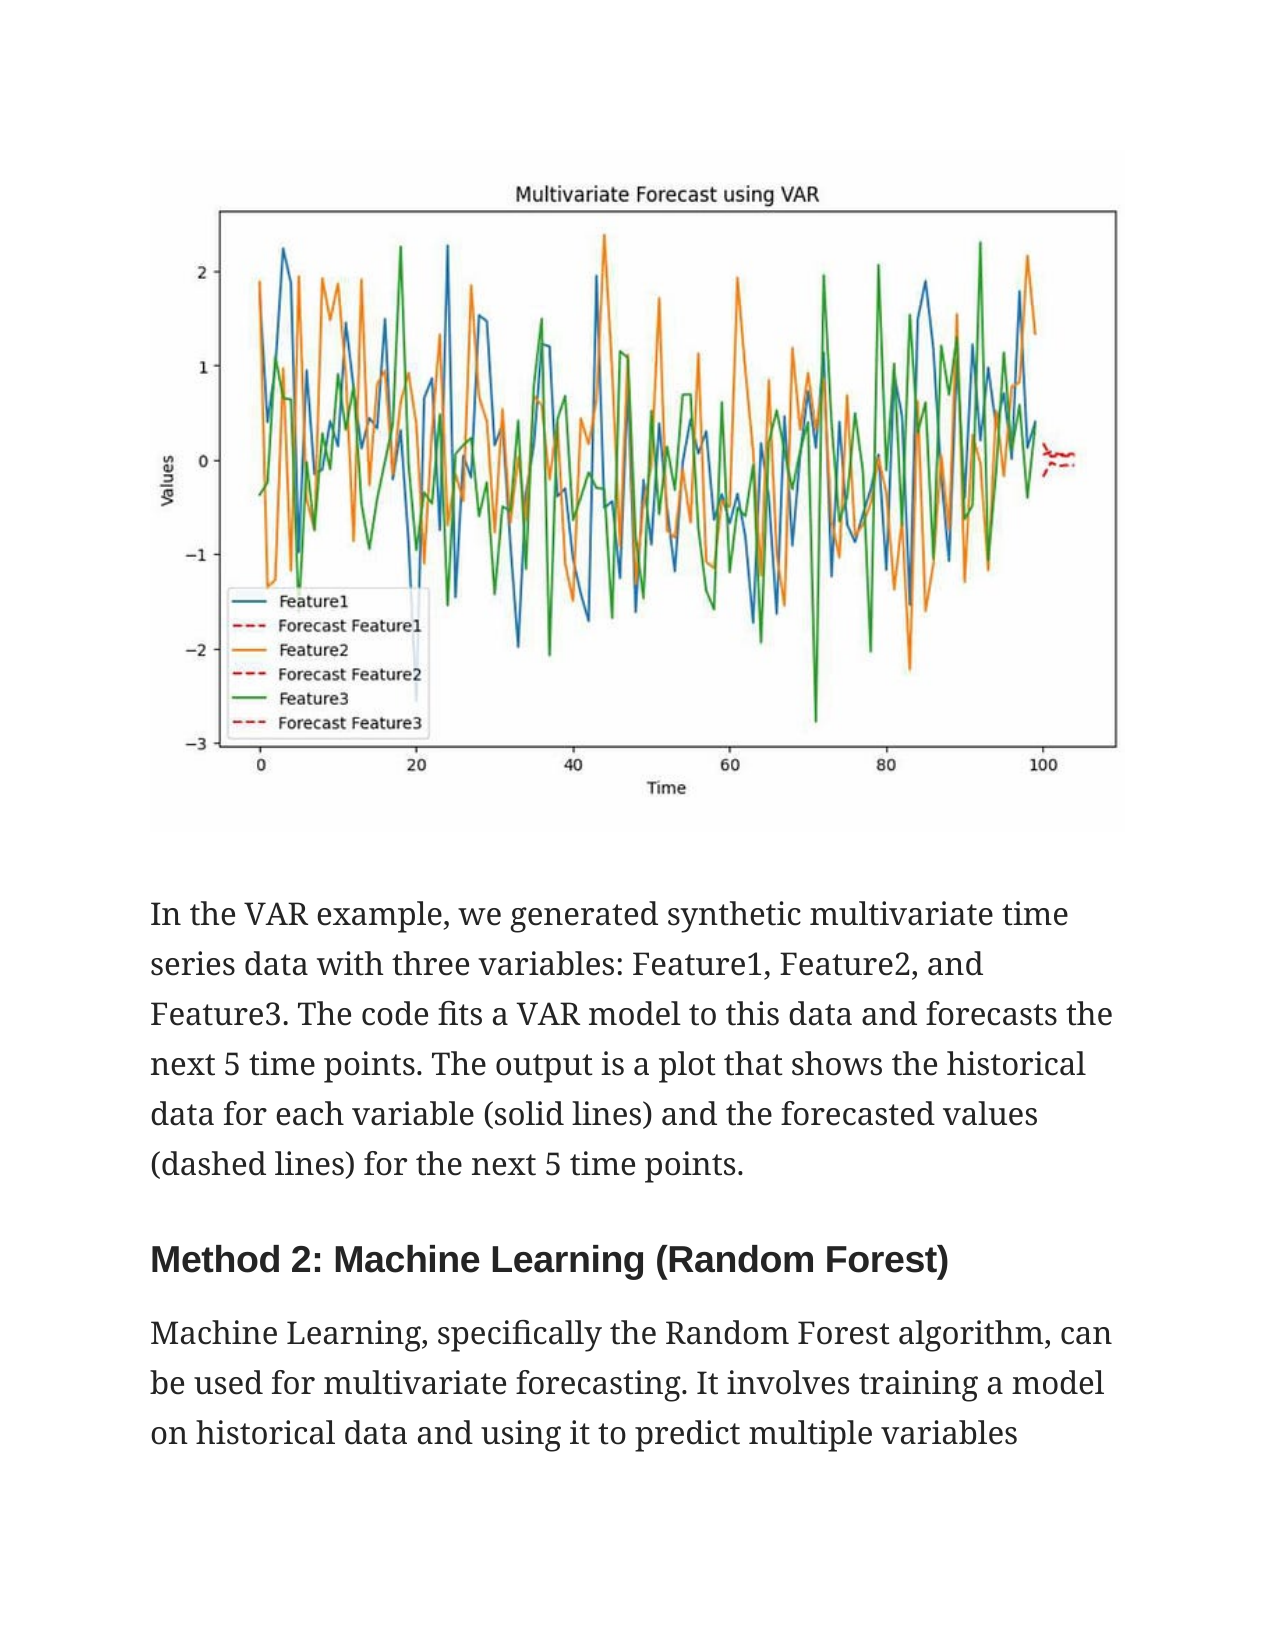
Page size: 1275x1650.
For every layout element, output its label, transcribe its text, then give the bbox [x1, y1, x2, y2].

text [150, 1304, 1125, 1454]
text In the VAR example, we generated synthetic multivariate time series data with three variables: Feature1, Feature2, and Feature3. The code fits a VAR model to this data and forecasts the next 5 time points. The output is a plot that shows the historical data for each variable (solid lines) and the forecasted values (dashed lines) for the next 5 time points. [150, 885, 1125, 1185]
subtitle Method 2: Machine Learning (Random Forest) [150, 1233, 1125, 1280]
picture [150, 150, 1125, 832]
